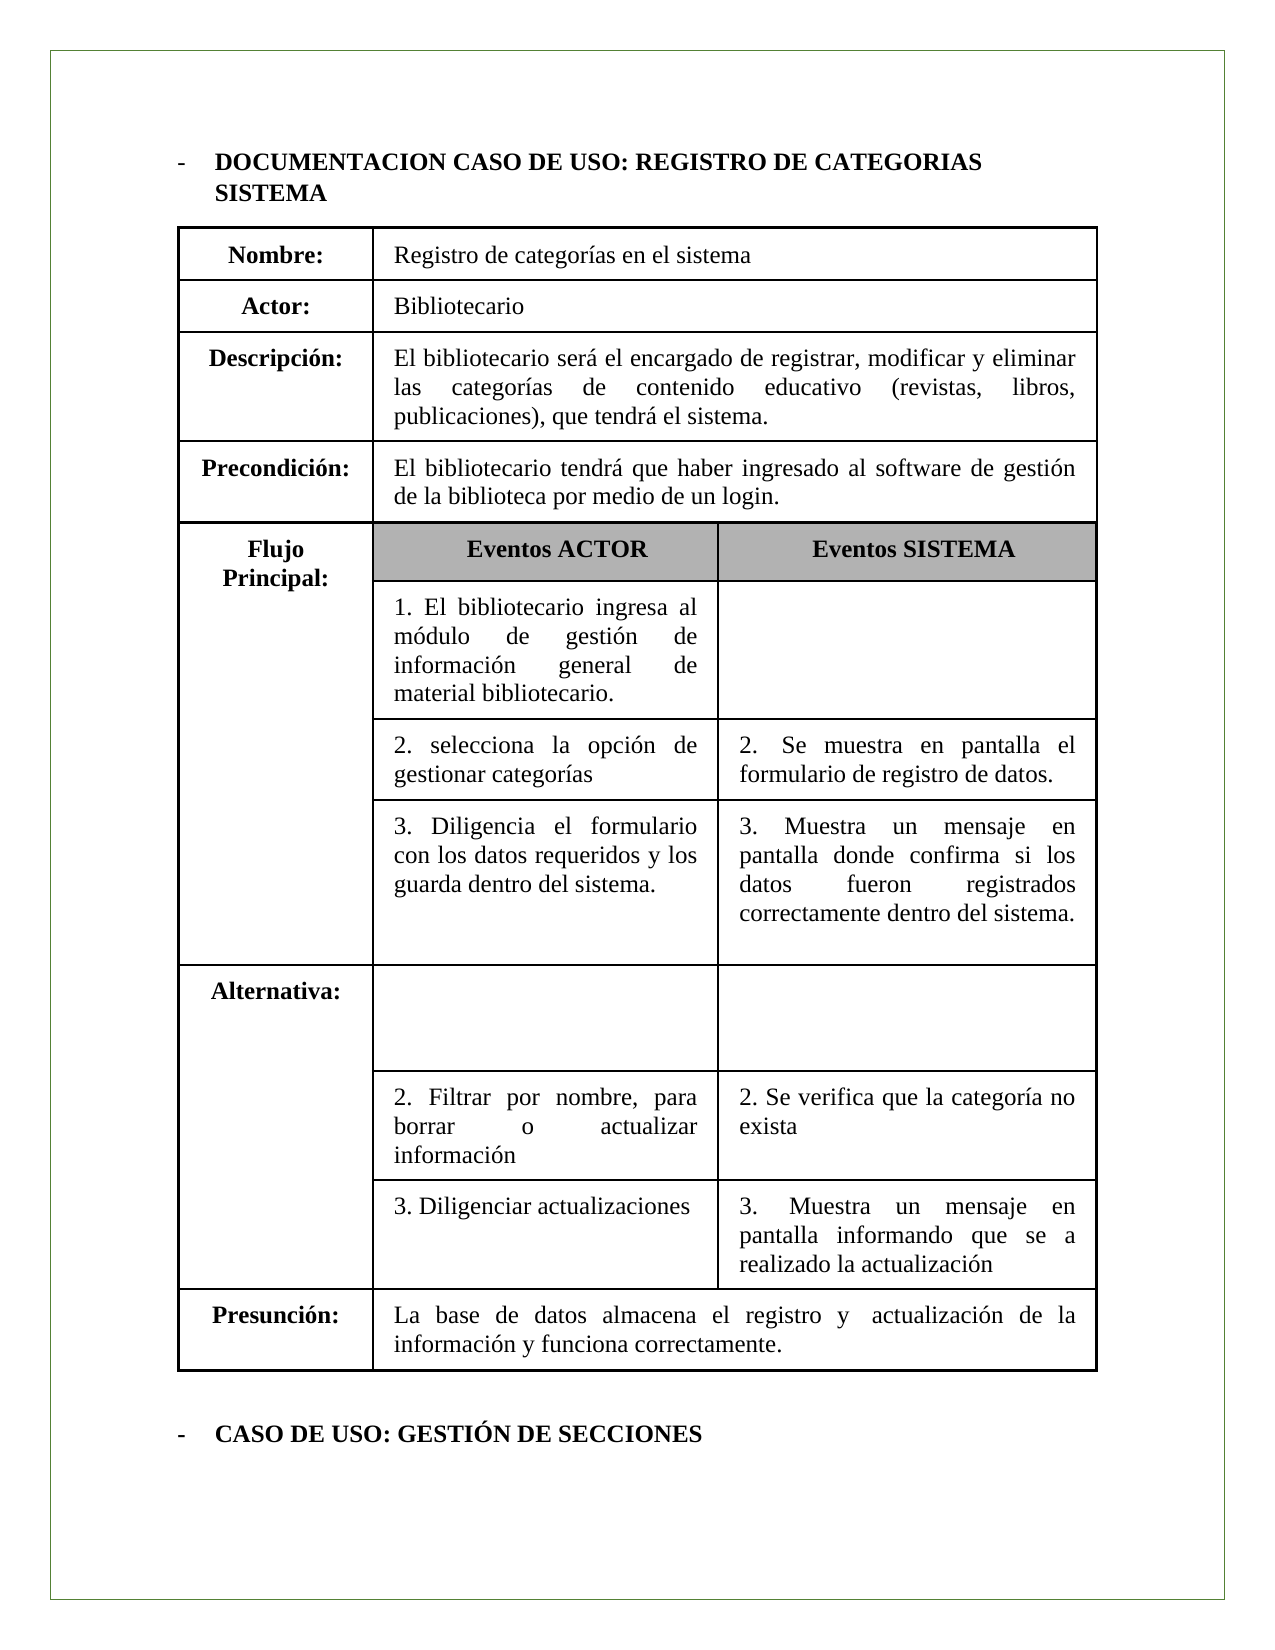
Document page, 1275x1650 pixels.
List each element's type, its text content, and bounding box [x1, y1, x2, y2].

table_cell 1. El bibliotecario ingresa al módulo de gestión de información general de material bibliotecario. [374, 582, 717, 718]
table_cell [719, 582, 1095, 718]
table_cell 3. Diligencia el formulario con los datos requeridos y los guarda dentro del sistema. [374, 801, 717, 963]
table_header Nombre: [180, 229, 372, 279]
table_cell Eventos ACTOR [374, 524, 717, 580]
table_cell 2. Se verifica que la categoría no exista [719, 1072, 1095, 1179]
table_cell [374, 966, 717, 1070]
table_cell El bibliotecario tendrá que haber ingresado al software de gestión de la biblioteca por medio de un login. [374, 442, 1096, 521]
table_cell Bibliotecario [374, 281, 1096, 331]
table_cell 3. Muestra un mensaje en pantalla donde confirma si los datos fueron registrados correctamente dentro del sistema. [719, 801, 1095, 963]
table_cell Descripción: [180, 333, 372, 440]
list CASO DE USO: GESTIÓN DE SECCIONES [177, 1419, 1098, 1448]
table_cell Alternativa: [180, 966, 372, 1288]
table_cell Presunción: [180, 1290, 372, 1368]
table_cell Eventos SISTEMA [719, 524, 1095, 580]
table_cell 2. Se muestra en pantalla el formulario de registro de datos. [719, 720, 1095, 799]
table_cell Precondición: [180, 442, 372, 521]
table_cell 2. selecciona la opción de gestionar categorías [374, 720, 717, 799]
table_cell 3. Diligenciar actualizaciones [374, 1181, 717, 1288]
table_cell Actor: [180, 281, 372, 331]
table_cell La base de datos almacena el registro y actualización de la información y funciona correctamente. [374, 1290, 1095, 1368]
table_cell Flujo Principal: [180, 524, 372, 963]
list DOCUMENTACION CASO DE USO: REGISTRO DE CATEGORIAS SISTEMA [177, 147, 1098, 207]
table_header Registro de categorías en el sistema [374, 229, 1096, 279]
table_cell [719, 966, 1095, 1070]
table_cell 2. Filtrar por nombre, para borrar o actualizar información [374, 1072, 717, 1179]
table_cell 3. Muestra un mensaje en pantalla informando que se a realizado la actualización [719, 1181, 1095, 1288]
